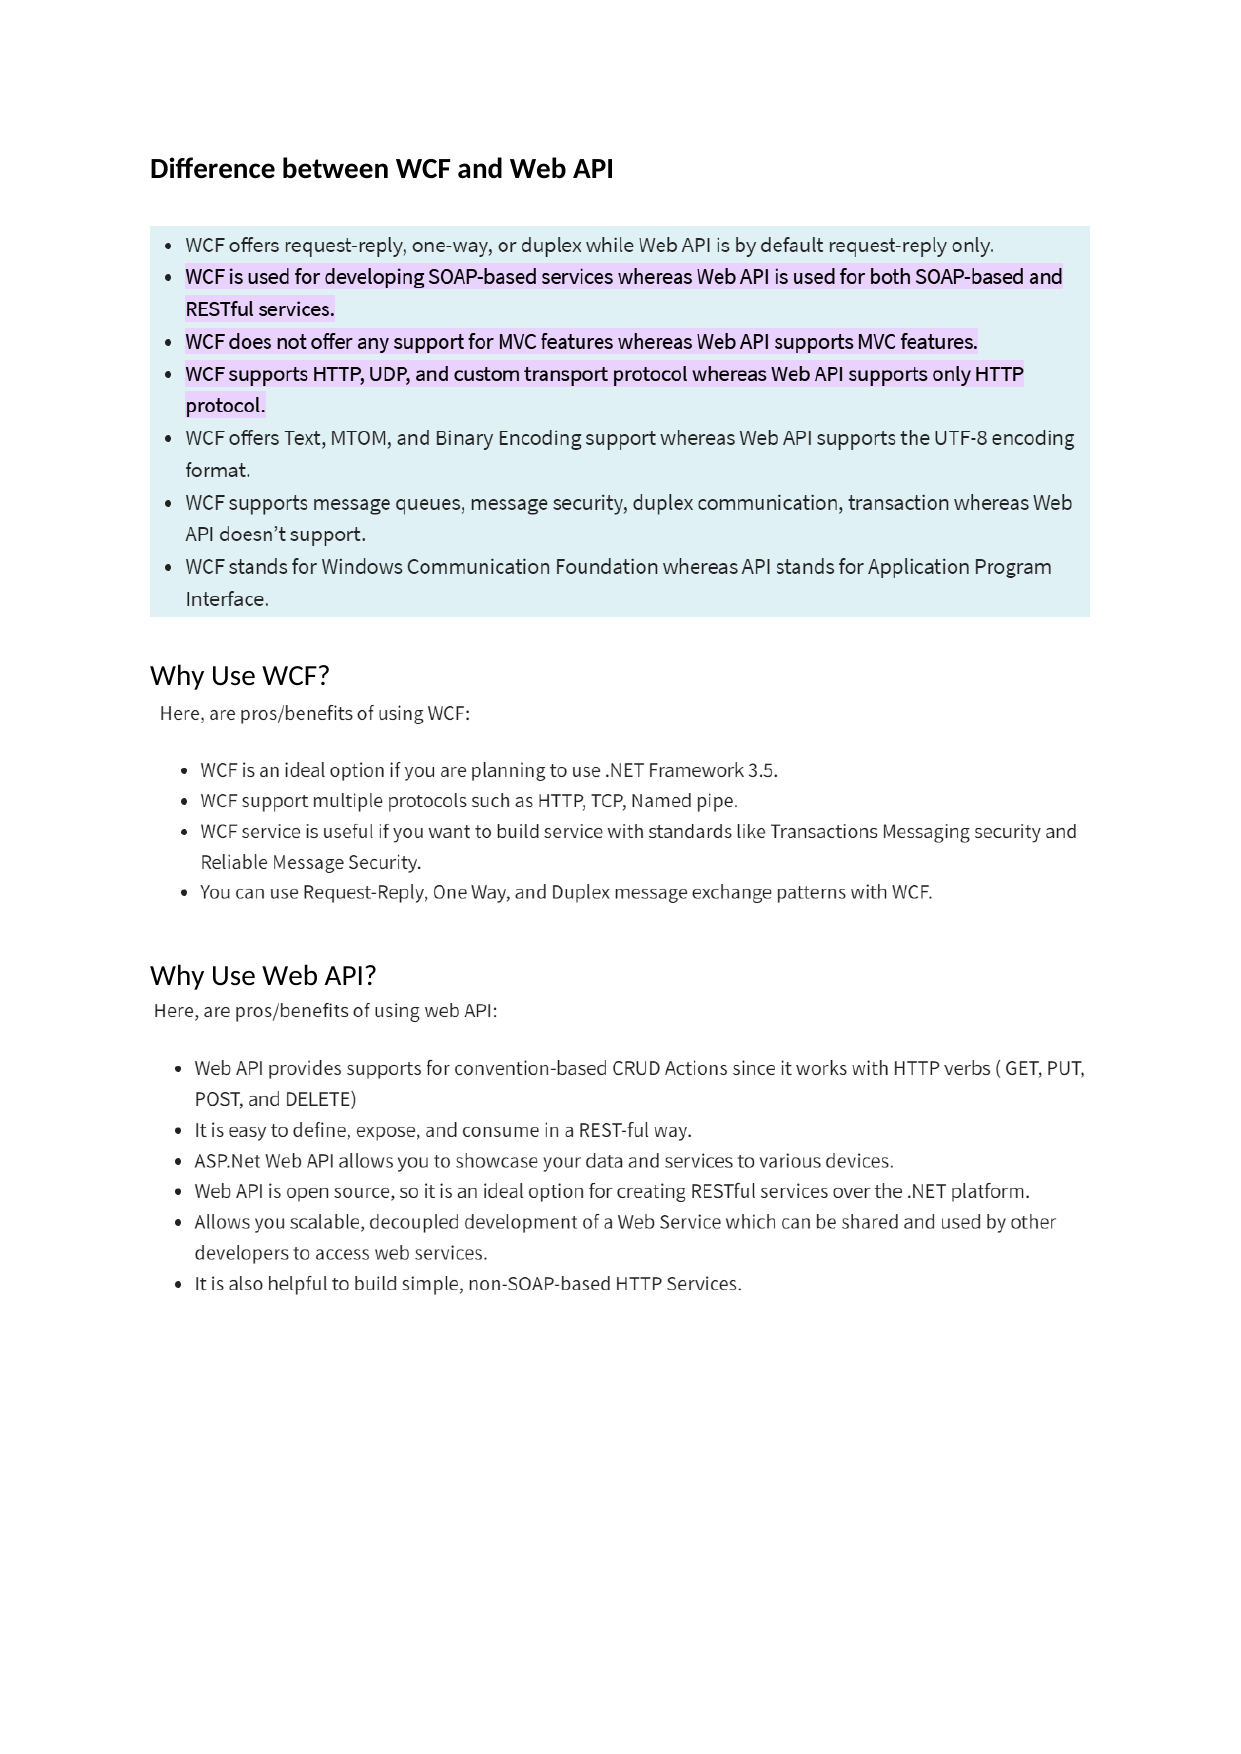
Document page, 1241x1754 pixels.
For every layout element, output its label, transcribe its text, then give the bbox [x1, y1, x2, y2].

picture [150, 226, 1091, 617]
text Why Use Web API? [150, 957, 1090, 993]
text Why Use WCF? [150, 657, 1090, 693]
text Difference between WCF and Web API [150, 150, 1090, 186]
picture [150, 695, 1091, 917]
picture [150, 995, 1091, 1300]
